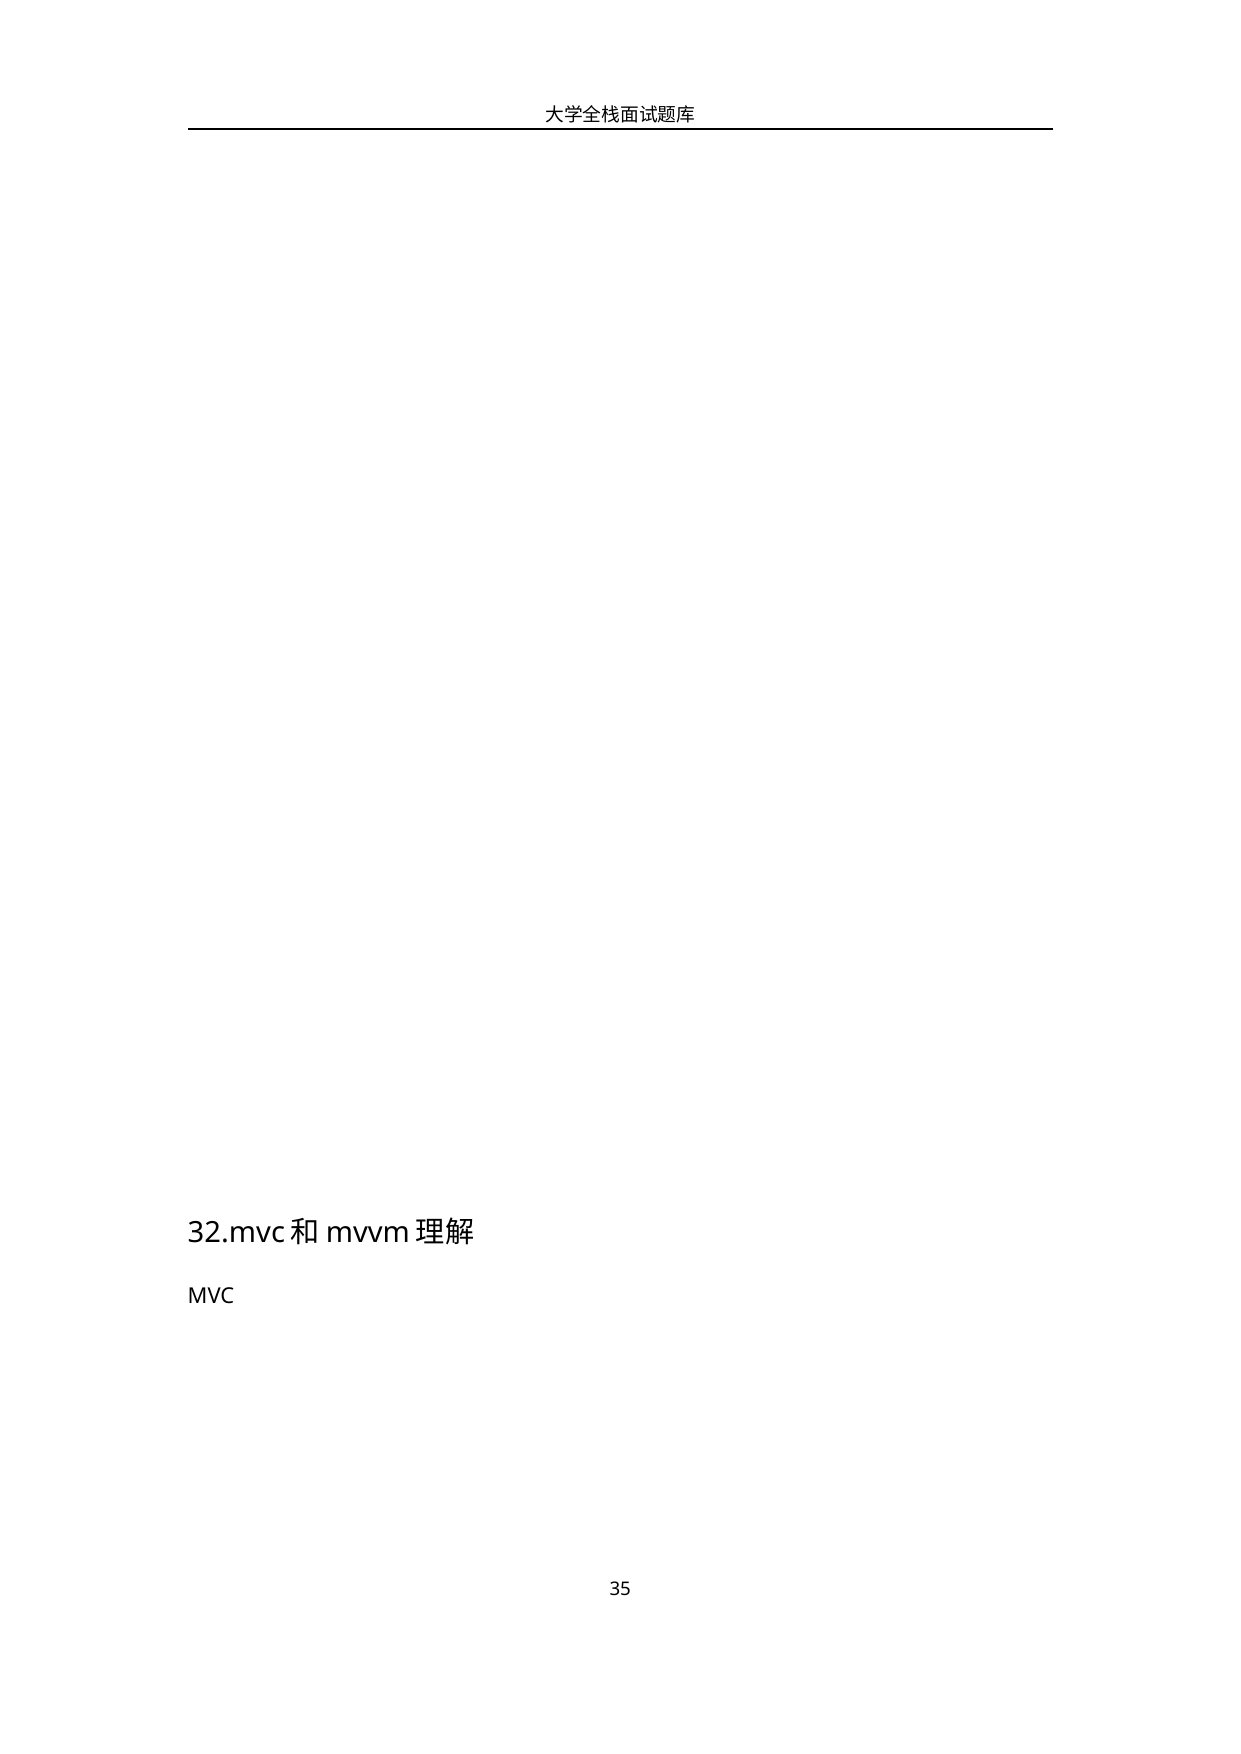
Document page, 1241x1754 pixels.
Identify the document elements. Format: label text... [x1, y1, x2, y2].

text MVC [187, 1279, 1053, 1312]
subtitle mvc和mvvm理解 [187, 1198, 1053, 1263]
